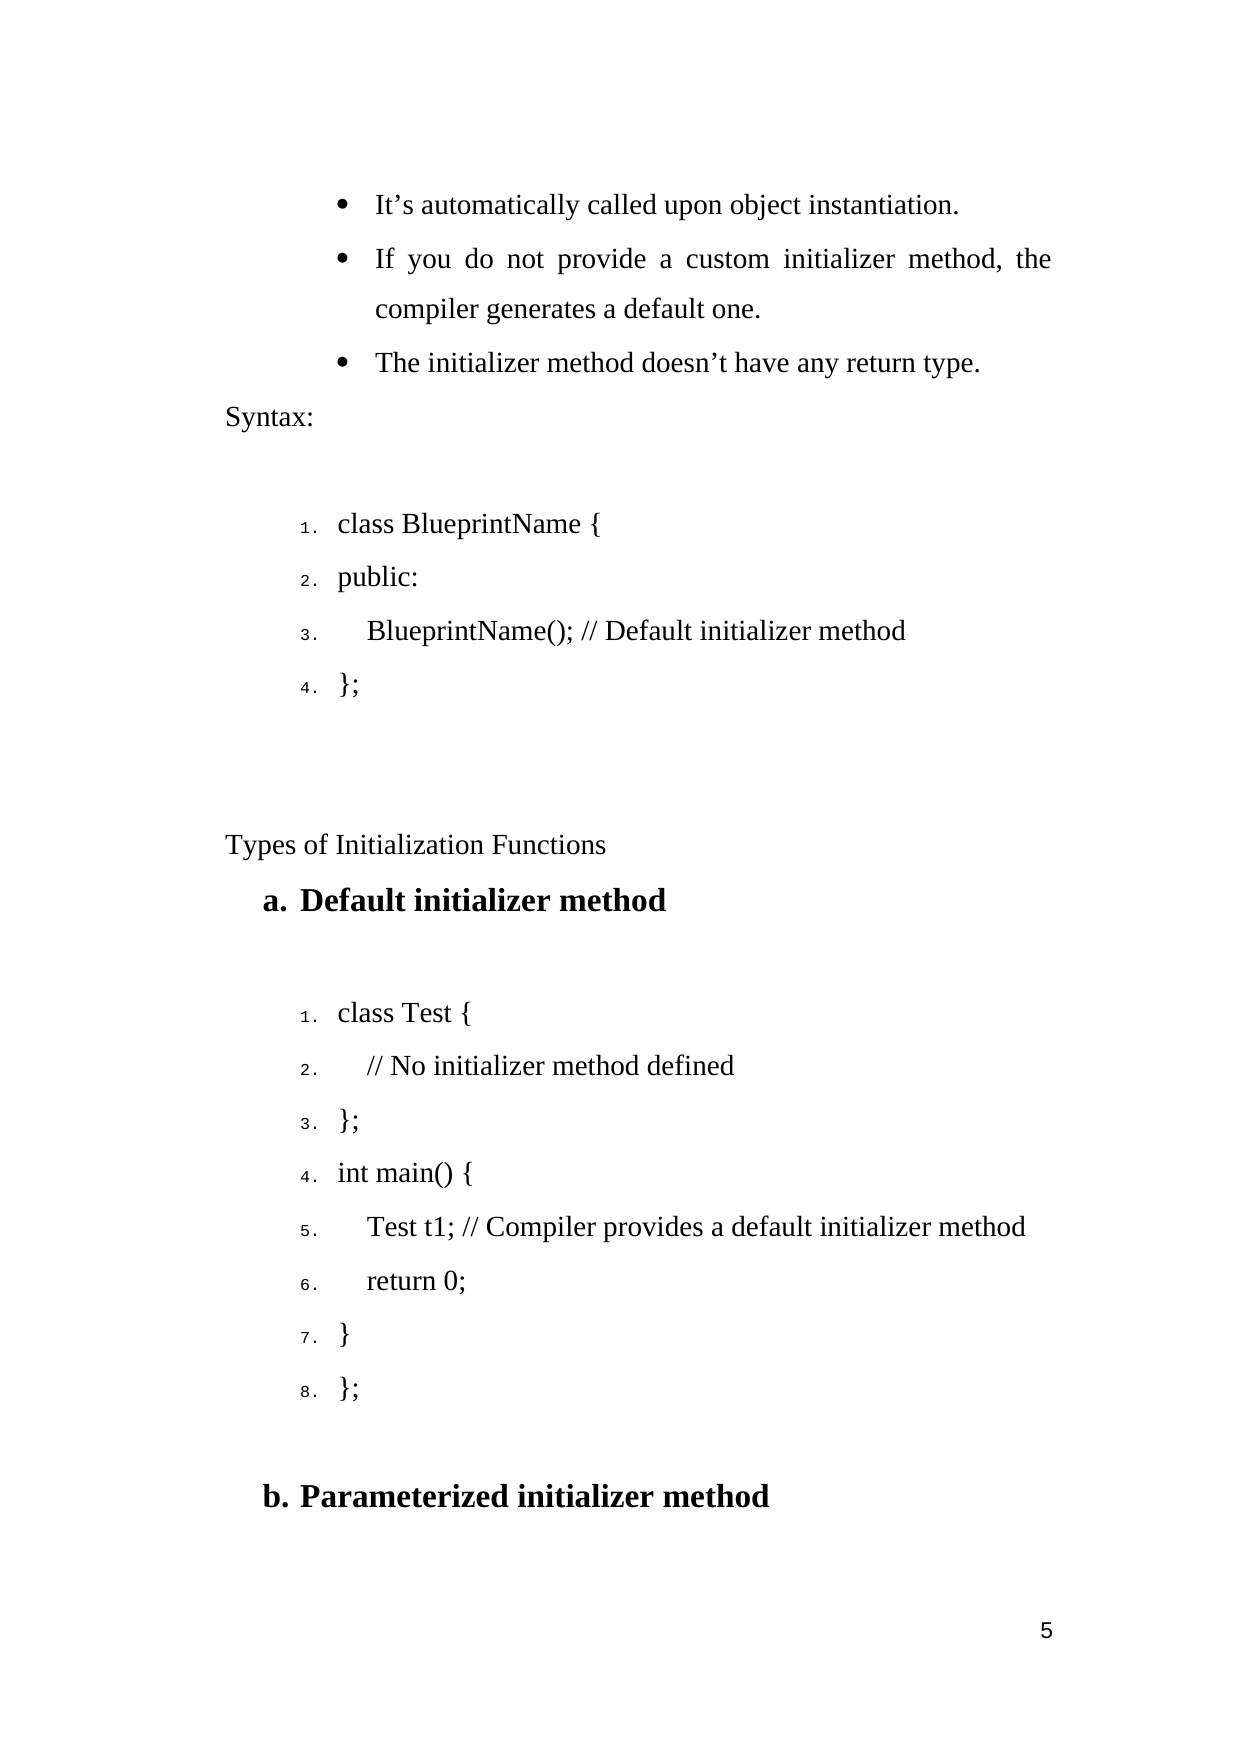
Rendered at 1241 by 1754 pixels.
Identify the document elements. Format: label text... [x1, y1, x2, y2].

list }; [300, 1370, 1053, 1403]
list class BlueprintName { [300, 506, 1053, 539]
list BlueprintName(); // Default initializer method [300, 613, 1053, 646]
list // No initializer method defined [300, 1048, 1053, 1082]
list return 0; [300, 1263, 1053, 1296]
list }; [300, 1102, 1053, 1136]
list } [300, 1316, 1053, 1350]
list Default initializer method [262, 881, 1053, 919]
list If you do not provide a custom initializer method, the compiler generates a default one. [337, 241, 1053, 325]
list Test t1; // Compiler provides a default initializer method [300, 1209, 1053, 1243]
list class Test { [300, 995, 1053, 1028]
list Parameterized initializer method [262, 1477, 1053, 1515]
list public: [300, 559, 1053, 593]
list It’s automatically called upon object instantiation. [337, 187, 1053, 221]
list }; [300, 666, 1053, 700]
list The initializer method doesn’t have any return type. [337, 345, 1053, 379]
text Syntax: [225, 399, 1053, 432]
list int main() { [300, 1156, 1053, 1189]
text Types of Initialization Functions [225, 827, 1053, 861]
